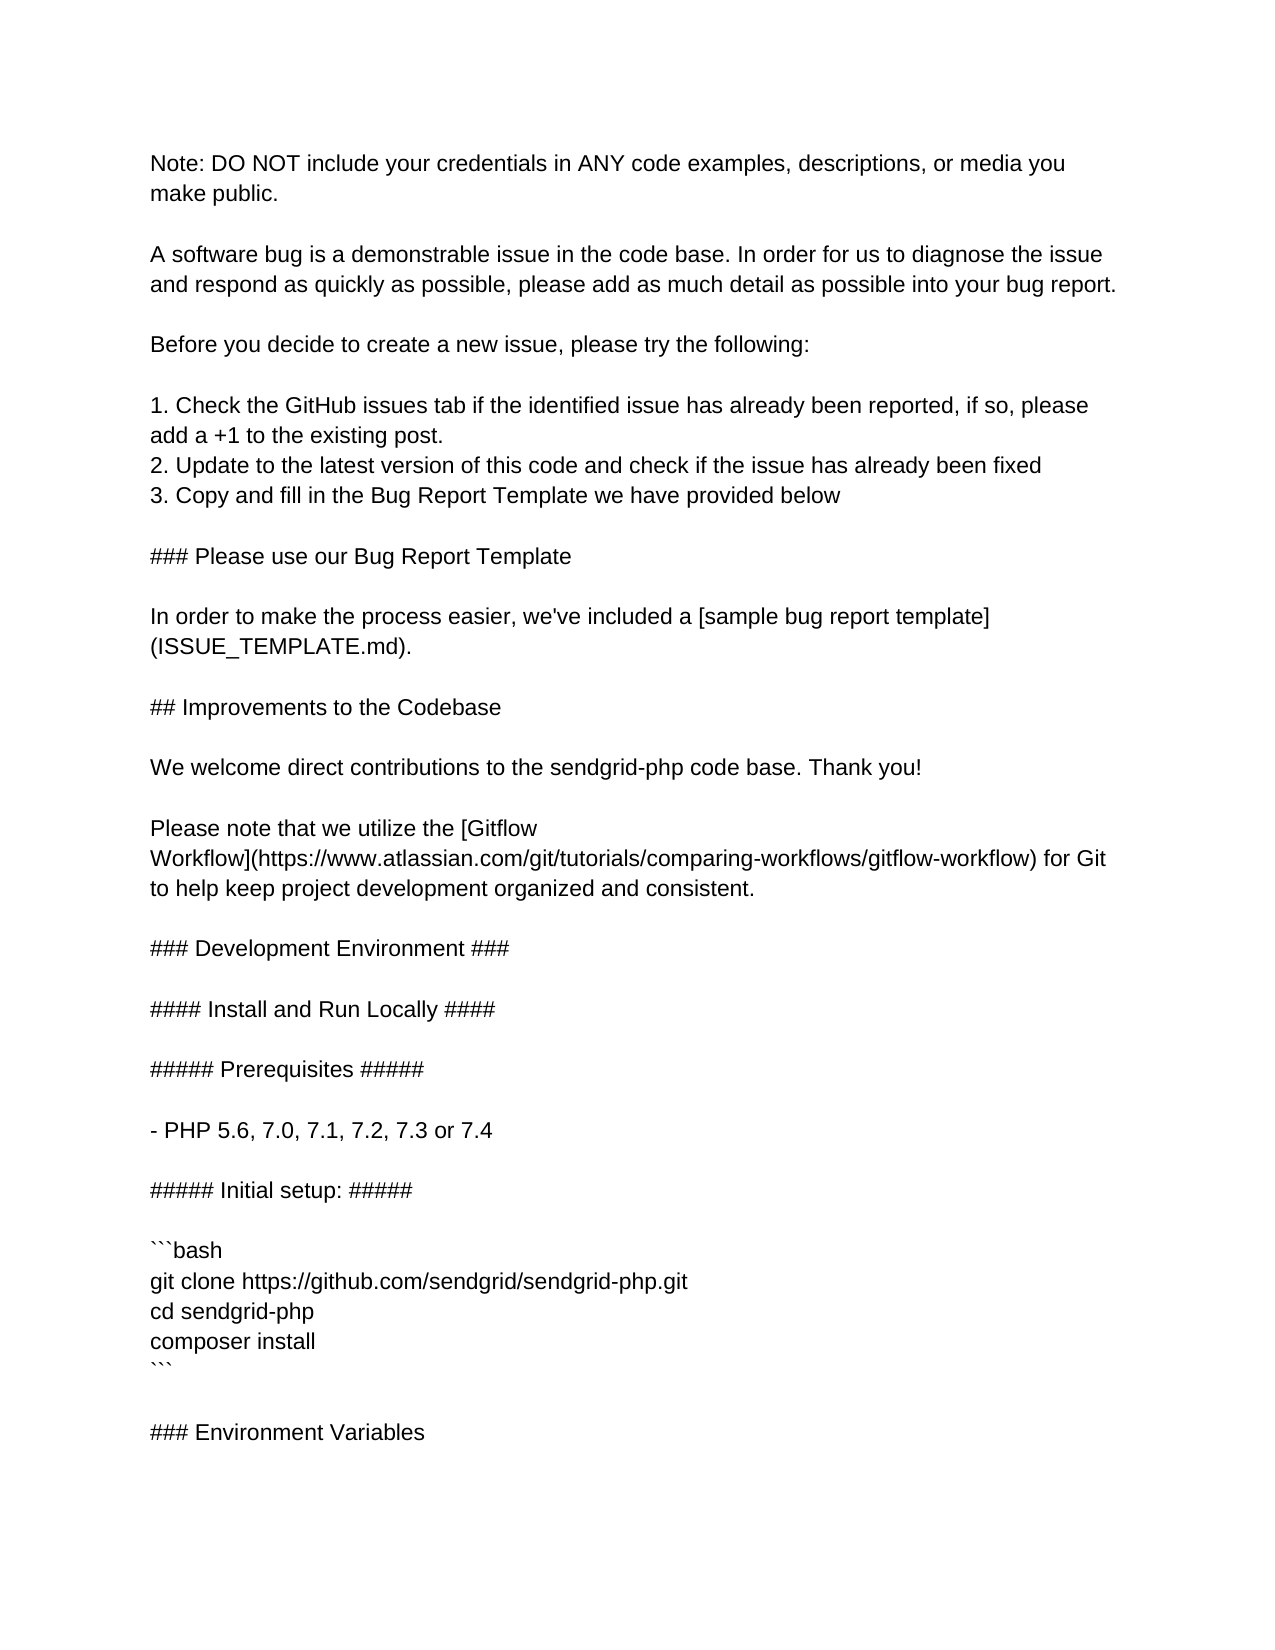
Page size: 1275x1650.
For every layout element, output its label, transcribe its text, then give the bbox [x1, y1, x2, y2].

text ### Development Environment ### [150, 935, 1125, 962]
text ### Please use our Bug Report Template [150, 543, 1125, 569]
text 1. Check the GitHub issues tab if the identified issue has already been reported, if so, please add a +1 to the existing post. [150, 392, 1125, 448]
text ### Environment Variables [150, 1419, 1125, 1445]
text ``` [150, 1358, 1125, 1385]
text 2. Update to the latest version of this code and check if the issue has already been fixed [150, 452, 1125, 478]
text We welcome direct contributions to the sendgrid-php code base. Thank you! [150, 754, 1125, 781]
text ## Improvements to the Codebase [150, 694, 1125, 720]
text #### Install and Run Locally #### [150, 996, 1125, 1022]
text - PHP 5.6, 7.0, 7.1, 7.2, 7.3 or 7.4 [150, 1117, 1125, 1143]
text composer install [150, 1328, 1125, 1354]
text In order to make the process easier, we've included a [sample bug report template](ISSUE_TEMPLATE.md). [150, 603, 1125, 660]
text cd sendgrid-php [150, 1298, 1125, 1324]
text ##### Initial setup: ##### [150, 1177, 1125, 1203]
text ```bash [150, 1237, 1125, 1264]
text git clone https://github.com/sendgrid/sendgrid-php.git [150, 1268, 1125, 1294]
text A software bug is a demonstrable issue in the code base. In order for us to diagnose the issue and respond as quickly as possible, please add as much detail as possible into your bug report. [150, 241, 1125, 297]
text Note: DO NOT include your credentials in ANY code examples, descriptions, or media you make public. [150, 150, 1125, 207]
text ##### Prerequisites ##### [150, 1056, 1125, 1083]
text 3. Copy and fill in the Bug Report Template we have provided below [150, 482, 1125, 509]
text Before you decide to create a new issue, please try the following: [150, 331, 1125, 358]
text Please note that we utilize the [Gitflow Workflow](https://www.atlassian.com/git/tutorials/comparing-workflows/gitflow-workflow) for Git to help keep project development organized and consistent. [150, 814, 1125, 901]
